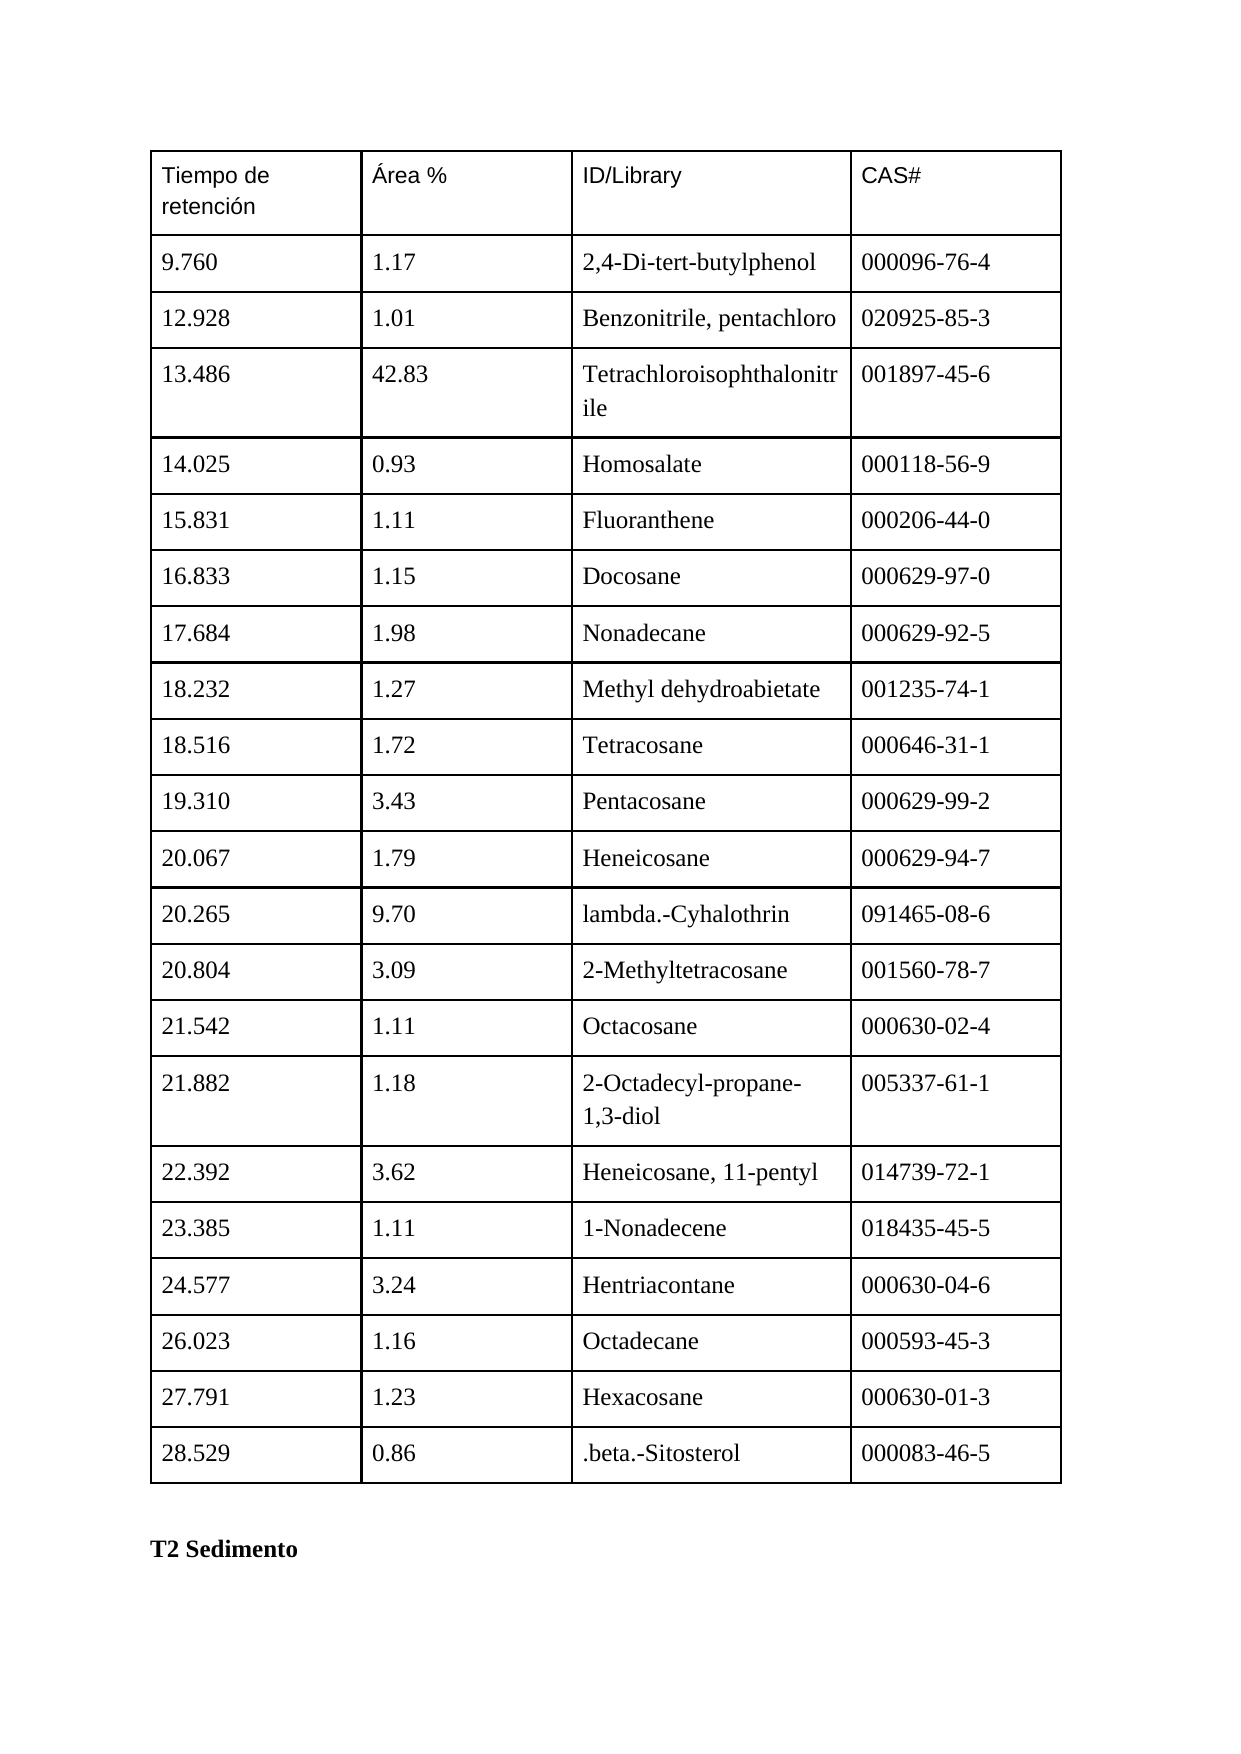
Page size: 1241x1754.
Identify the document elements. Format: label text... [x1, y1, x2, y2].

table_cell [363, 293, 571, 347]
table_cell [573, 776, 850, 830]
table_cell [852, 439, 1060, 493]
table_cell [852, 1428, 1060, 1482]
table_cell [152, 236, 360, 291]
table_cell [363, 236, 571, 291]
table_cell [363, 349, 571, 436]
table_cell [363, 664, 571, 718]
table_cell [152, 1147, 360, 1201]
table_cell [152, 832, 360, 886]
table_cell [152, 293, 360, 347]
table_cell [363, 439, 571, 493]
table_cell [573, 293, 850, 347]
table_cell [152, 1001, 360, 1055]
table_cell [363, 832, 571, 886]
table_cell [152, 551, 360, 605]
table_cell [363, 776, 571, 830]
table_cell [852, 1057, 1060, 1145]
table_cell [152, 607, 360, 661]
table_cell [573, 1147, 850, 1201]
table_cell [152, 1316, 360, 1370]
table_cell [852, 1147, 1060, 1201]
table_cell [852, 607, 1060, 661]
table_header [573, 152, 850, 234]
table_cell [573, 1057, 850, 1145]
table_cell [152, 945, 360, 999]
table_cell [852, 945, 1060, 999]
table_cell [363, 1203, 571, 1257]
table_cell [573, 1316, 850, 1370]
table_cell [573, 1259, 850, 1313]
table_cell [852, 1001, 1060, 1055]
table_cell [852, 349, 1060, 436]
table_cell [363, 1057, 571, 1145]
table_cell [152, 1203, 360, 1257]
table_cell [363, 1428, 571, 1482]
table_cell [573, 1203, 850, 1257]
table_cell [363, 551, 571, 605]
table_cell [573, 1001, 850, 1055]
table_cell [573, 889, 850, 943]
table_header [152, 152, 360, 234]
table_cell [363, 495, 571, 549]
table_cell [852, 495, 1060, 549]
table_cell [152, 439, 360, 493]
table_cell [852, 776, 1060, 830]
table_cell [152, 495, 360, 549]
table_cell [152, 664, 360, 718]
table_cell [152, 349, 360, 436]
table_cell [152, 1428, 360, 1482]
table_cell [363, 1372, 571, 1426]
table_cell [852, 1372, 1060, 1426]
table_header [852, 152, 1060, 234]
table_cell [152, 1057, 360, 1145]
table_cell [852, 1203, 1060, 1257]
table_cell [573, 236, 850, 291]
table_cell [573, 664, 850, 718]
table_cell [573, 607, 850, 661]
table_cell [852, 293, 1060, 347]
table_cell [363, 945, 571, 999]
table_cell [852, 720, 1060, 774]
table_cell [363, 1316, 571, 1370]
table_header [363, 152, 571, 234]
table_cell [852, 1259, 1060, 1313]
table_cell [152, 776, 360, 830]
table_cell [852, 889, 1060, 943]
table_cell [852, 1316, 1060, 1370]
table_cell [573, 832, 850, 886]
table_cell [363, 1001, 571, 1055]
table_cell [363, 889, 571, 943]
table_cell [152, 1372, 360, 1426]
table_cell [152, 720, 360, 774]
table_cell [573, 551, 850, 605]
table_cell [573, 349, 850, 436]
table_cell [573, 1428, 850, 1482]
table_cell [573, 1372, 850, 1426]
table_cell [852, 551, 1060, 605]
text T2 Sedimento [150, 1534, 1090, 1563]
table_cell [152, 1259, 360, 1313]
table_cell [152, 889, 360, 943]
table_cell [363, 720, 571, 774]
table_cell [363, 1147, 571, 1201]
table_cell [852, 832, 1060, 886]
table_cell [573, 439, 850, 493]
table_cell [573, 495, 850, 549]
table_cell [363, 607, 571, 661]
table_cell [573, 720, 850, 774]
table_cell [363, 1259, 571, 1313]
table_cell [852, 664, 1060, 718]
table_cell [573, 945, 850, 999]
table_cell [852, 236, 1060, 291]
